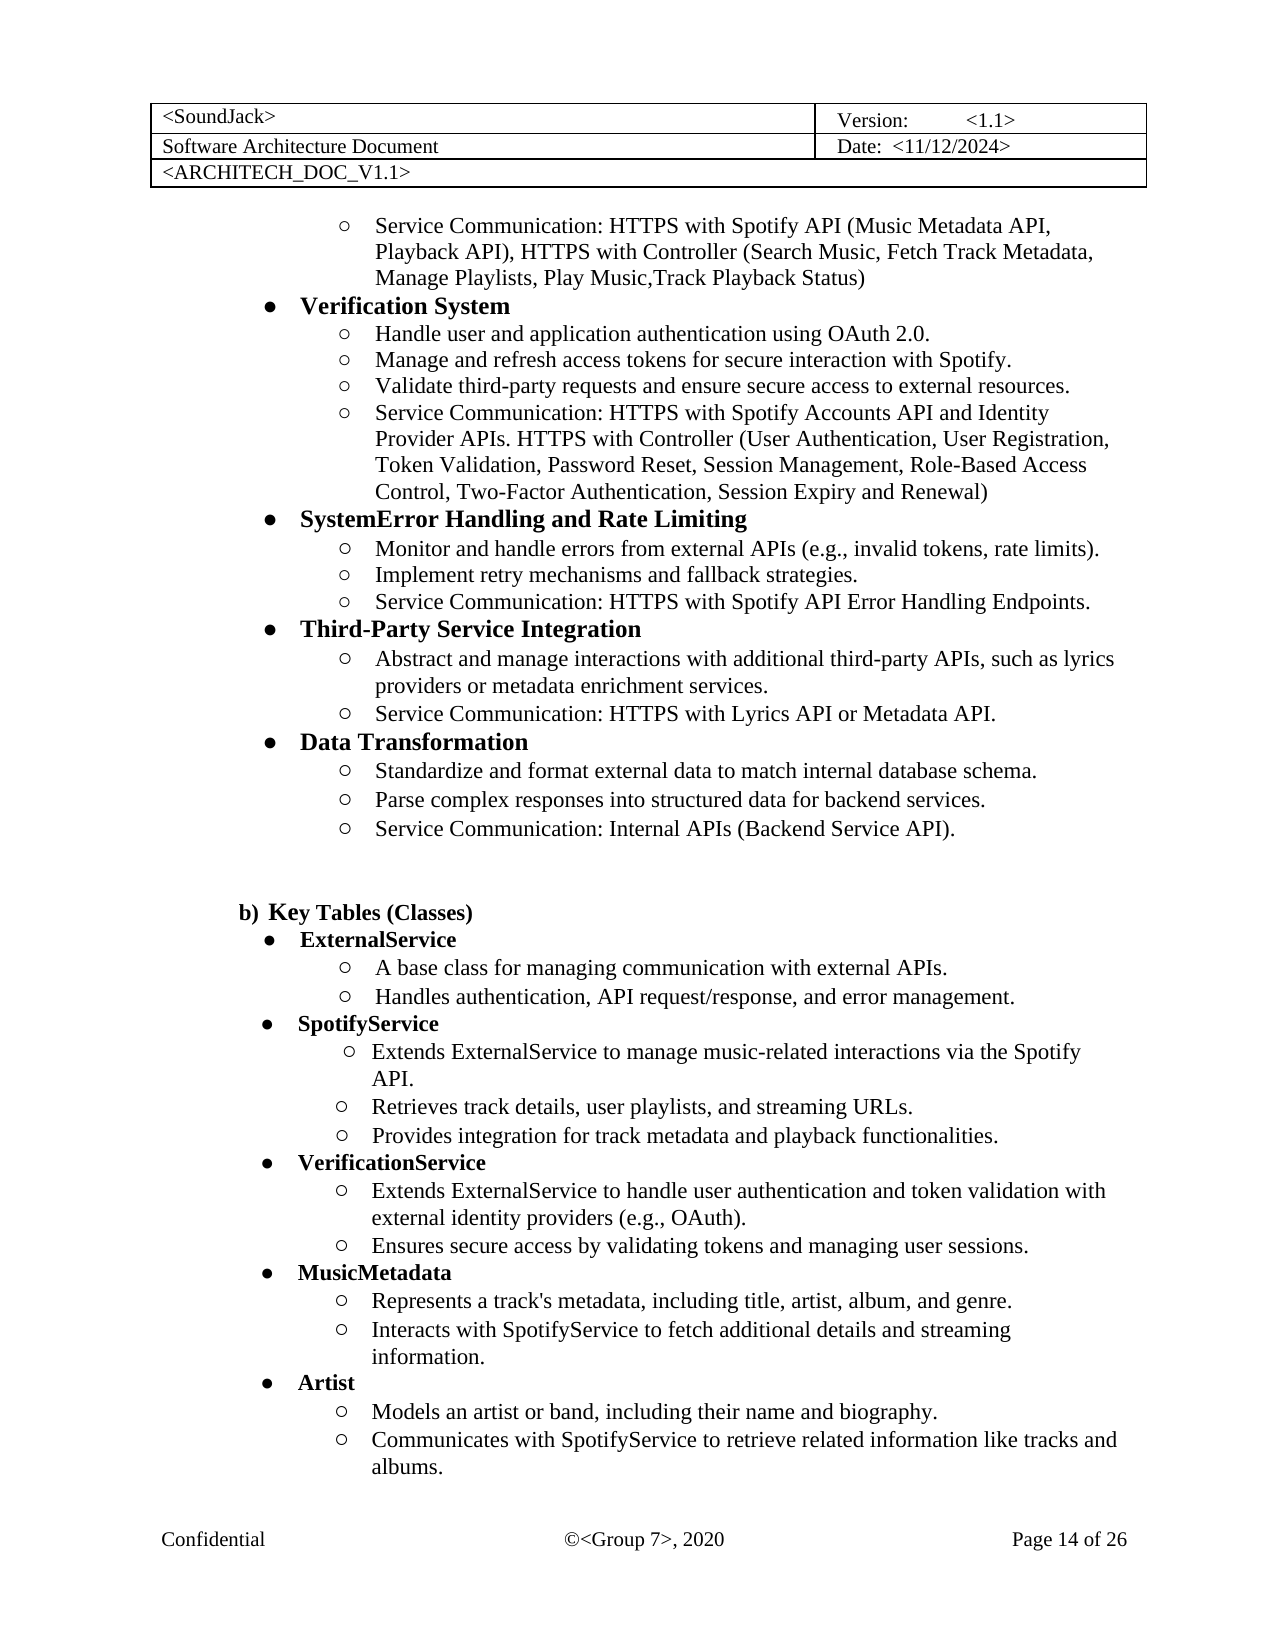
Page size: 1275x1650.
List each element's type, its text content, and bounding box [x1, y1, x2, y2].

subtitle Ensures secure access by validating tokens and managing user sessions. [334, 1230, 1125, 1259]
subtitle Verification System [262, 291, 1125, 319]
subtitle Standardize and format external data to match internal database schema. [337, 756, 1125, 784]
subtitle Key Tables (Classes) [238, 897, 1125, 926]
subtitle ExternalService [262, 926, 1125, 952]
subtitle Parse complex responses into structured data for backend services. [337, 784, 1125, 813]
subtitle Handles authentication, API request/response, and error management. [337, 981, 1125, 1010]
list Validate third-party requests and ensure secure access to external resources. [337, 372, 1125, 399]
subtitle Extends ExternalService to manage music-related interactions via the Spotify API. [342, 1036, 1125, 1091]
subtitle Abstract and manage interactions with additional third-party APIs, such as lyrics providers or metadata enrichment services. [337, 643, 1125, 698]
subtitle Represents a track's metadata, including title, artist, album, and genre. [334, 1286, 1125, 1314]
subtitle VerificationService [260, 1149, 1125, 1175]
subtitle SystemError Handling and Rate Limiting [262, 504, 1125, 533]
subtitle Retrieves track details, user playlists, and streaming URLs. [334, 1091, 1125, 1120]
subtitle Provides integration for track metadata and playback functionalities. [334, 1120, 1125, 1149]
subtitle Data Transformation [262, 727, 1125, 756]
subtitle Service Communication: HTTPS with Spotify API (Music Metadata API, Playback API), HTTPS with Controller (Search Music, Fetch Track Metadata, Manage Playlists, Play Music,Track Playback Status) [337, 212, 1125, 291]
list Handle user and application authentication using OAuth 2.0. [337, 319, 1125, 346]
subtitle MusicMetadata [260, 1259, 1125, 1286]
subtitle Service Communication: HTTPS with Lyrics API or Metadata API. [337, 698, 1125, 727]
subtitle A base class for managing communication with external APIs. [337, 952, 1125, 981]
list Manage and refresh access tokens for secure interaction with Spotify. [337, 346, 1125, 372]
subtitle Third-Party Service Integration [262, 614, 1125, 643]
subtitle Interacts with SpotifyService to fetch additional details and streaming information. [334, 1314, 1125, 1369]
subtitle Extends ExternalService to handle user authentication and token validation with external identity providers (e.g., OAuth). [334, 1175, 1125, 1230]
list Service Communication: HTTPS with Spotify API Error Handling Endpoints. [337, 588, 1125, 614]
list Implement retry mechanisms and fallback strategies. [337, 562, 1125, 588]
subtitle Artist [260, 1369, 1125, 1396]
subtitle Models an artist or band, including their name and biography. [334, 1396, 1125, 1424]
subtitle Communicates with SpotifyService to retrieve related information like tracks and albums. [334, 1424, 1125, 1479]
subtitle SpotifyService [260, 1010, 1125, 1036]
list Service Communication: HTTPS with Spotify Accounts API and Identity Provider APIs. HTTPS with Controller (User Authentication, User Registration, Token Validation, Password Reset, Session Management, Role-Based Access Control, Two-Factor Authentication, Session Expiry and Renewal) [337, 399, 1125, 504]
subtitle Service Communication: Internal APIs (Backend Service API). [337, 813, 1125, 842]
subtitle Monitor and handle errors from external APIs (e.g., invalid tokens, rate limits). [337, 533, 1125, 562]
